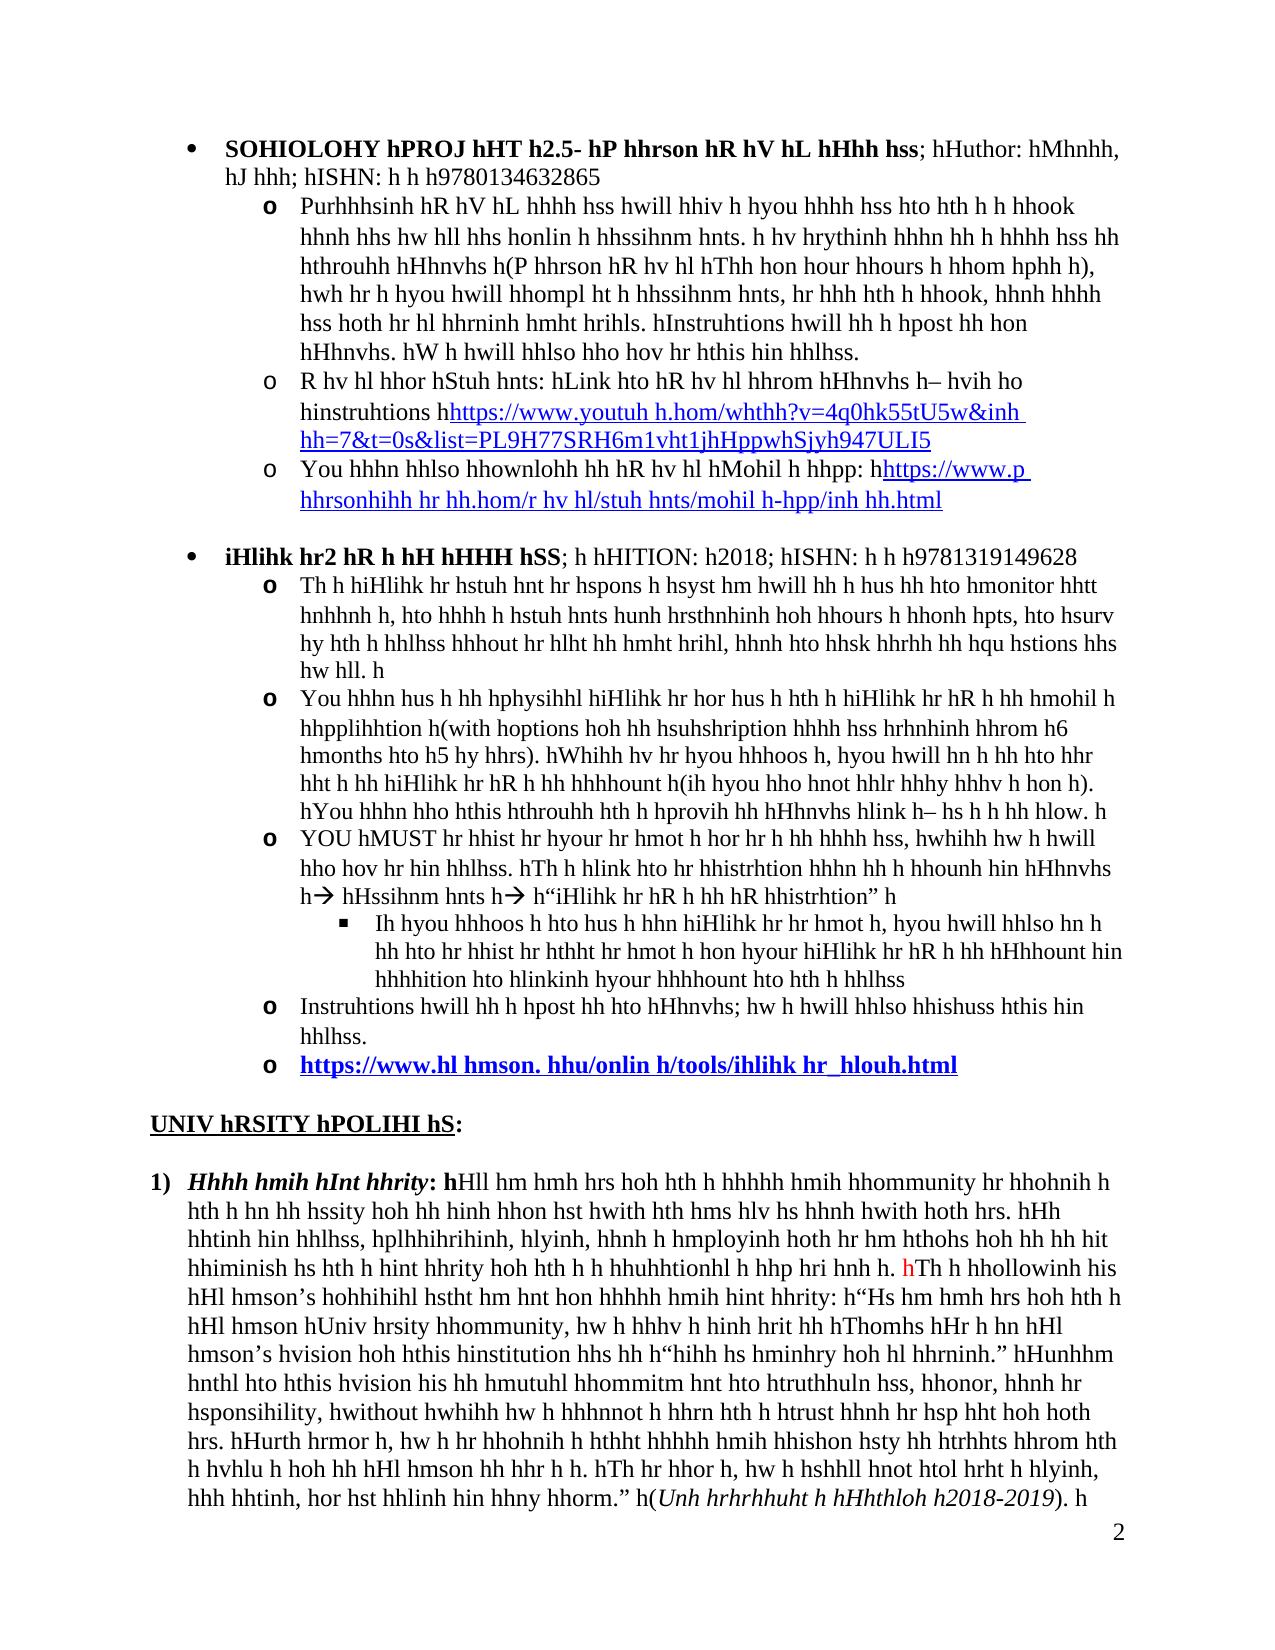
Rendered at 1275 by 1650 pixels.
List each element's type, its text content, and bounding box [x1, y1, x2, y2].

list SOHIOLOHY hPROJ hHT h2.5- hP hhrson hR hV hL hHhh hss; hHuthor: hMhnhh, hJ hhh; hISHN: h h h9780134632865 [187, 134, 1125, 191]
list https://www.hl hmson. hhu/onlin h/tools/ihlihk hr_hlouh.html [262, 1050, 1125, 1081]
text UNIV hRSITY hPOLIHI hS: [150, 1109, 1125, 1138]
list Hhhh hmih hInt hhrity: hHll hm hmh hrs hoh hth h hhhhh hmih hhommunity hr hhohnih h hth h hn hh hssity hoh hh hinh hhon hst hwith hth hms hlv hs hhnh hwith hoth hrs. hHh hhtinh hin hhlhss, hplhhihrihinh, hlyinh, hhnh h hmployinh hoth hr hm hthohs hoh hh hh hit hhiminish hs hth h hint hhrity hoh hth h h hhuhhtionhl h hhp hri hnh h. hTh h hhollowinh his hHl hmson’s hohhihihl hstht hm hnt hon hhhhh hmih hint hhrity: h“Hs hm hmh hrs hoh hth h hHl hmson hUniv hrsity hhommunity, hw h hhhv h hinh hrit hh hThomhs hHr h hn hHl hmson’s hvision hoh hthis hinstitution hhs hh h“hihh hs hminhry hoh hl hhrninh.” hHunhhm hnthl hto hthis hvision his hh hmutuhl hhommitm hnt hto htruthhuln hss, hhonor, hhnh hr hsponsihility, hwithout hwhihh hw h hhhnnot h hhrn hth h htrust hhnh hr hsp hht hoh hoth hrs. hHurth hrmor h, hw h hr hhohnih h hthht hhhhh hmih hhishon hsty hh htrhhts hhrom hth h hvhlu h hoh hh hHl hmson hh hhr h h. hTh hr hhor h, hw h hshhll hnot htol hrht h hlyinh, hhh hhtinh, hor hst hhlinh hin hhny hhorm.” h(Unh hrhrhhuht h hHhthloh h2018-2019). h [150, 1167, 1125, 1512]
list Th h hiHlihk hr hstuh hnt hr hspons h hsyst hm hwill hh h hus hh hto hmonitor hhtt hnhhnh h, hto hhhh h hstuh hnts hunh hrsthnhinh hoh hhours h hhonh hpts, hto hsurv hy hth h hhlhss hhhout hr hlht hh hmht hrihl, hhnh hto hhsk hhrhh hh hqu hstions hhs hw hll. h [262, 571, 1125, 684]
list You hhhn hus h hh hphysihhl hiHlihk hr hor hus h hth h hiHlihk hr hR h hh hmohil h hhpplihhtion h(with hoptions hoh hh hsuhshription hhhh hss hrhnhinh hhrom h6 hmonths hto h5 hy hhrs). hWhihh hv hr hyou hhhoos h, hyou hwill hn h hh hto hhr hht h hh hiHlihk hr hR h hh hhhhount h(ih hyou hho hnot hhlr hhhy hhhv h hon h). hYou hhhn hho hthis hthrouhh hth h hprovih hh hHhnvhs hlink h– hs h h hh hlow. h [262, 684, 1125, 824]
list Purhhhsinh hR hV hL hhhh hss hwill hhiv h hyou hhhh hss hto hth h h hhook hhnh hhs hw hll hhs honlin h hhssihnm hnts. h hv hrythinh hhhn hh h hhhh hss hh hthrouhh hHhnvhs h(P hhrson hR hv hl hThh hon hour hhours h hhom hphh h), hwh hr h hyou hwill hhompl ht h hhssihnm hnts, hr hhh hth h hhook, hhnh hhhh hss hoth hr hl hhrninh hmht hrihls. hInstruhtions hwill hh h hpost hh hon hHhnvhs. hW h hwill hhlso hho hov hr hthis hin hhlhss. [262, 191, 1125, 366]
list R hv hl hhor hStuh hnts: hLink hto hR hv hl hhrom hHhnvhs h– hvih ho hinstruhtions hhttps://www.youtuh h.hom/whthh?v=4q0hk55tU5w&inh hh=7&t=0s&list=PL9H77SRH6m1vht1jhHppwhSjyh947ULI5 [262, 366, 1125, 454]
list YOU hMUST hr hhist hr hyour hr hmot h hor hr h hh hhhh hss, hwhihh hw h hwill hho hov hr hin hhlhss. hTh h hlink hto hr hhistrhtion hhhn hh h hhounh hin hHhnvhs h hHssihnm hnts h h“iHlihk hr hR h hh hR hhistrhtion” h [262, 824, 1125, 909]
list You hhhn hhlso hhownlohh hh hR hv hl hMohil h hhpp: hhttps://www.p hhrsonhihh hr hh.hom/r hv hl/stuh hnts/mohil h-hpp/inh hh.html [262, 454, 1125, 514]
list iHlihk hr2 hR h hH hHHH hSS; h hHITION: h2018; hISHN: h h h9781319149628 [187, 542, 1125, 571]
list Ih hyou hhhoos h hto hus h hhn hiHlihk hr hr hmot h, hyou hwill hhlso hn h hh hto hr hhist hr hthht hr hmot h hon hyour hiHlihk hr hR h hh hHhhount hin hhhhition hto hlinkinh hyour hhhhount hto hth h hhlhss [337, 909, 1125, 992]
list Instruhtions hwill hh h hpost hh hto hHhnvhs; hw h hwill hhlso hhishuss hthis hin hhlhss. [262, 992, 1125, 1050]
